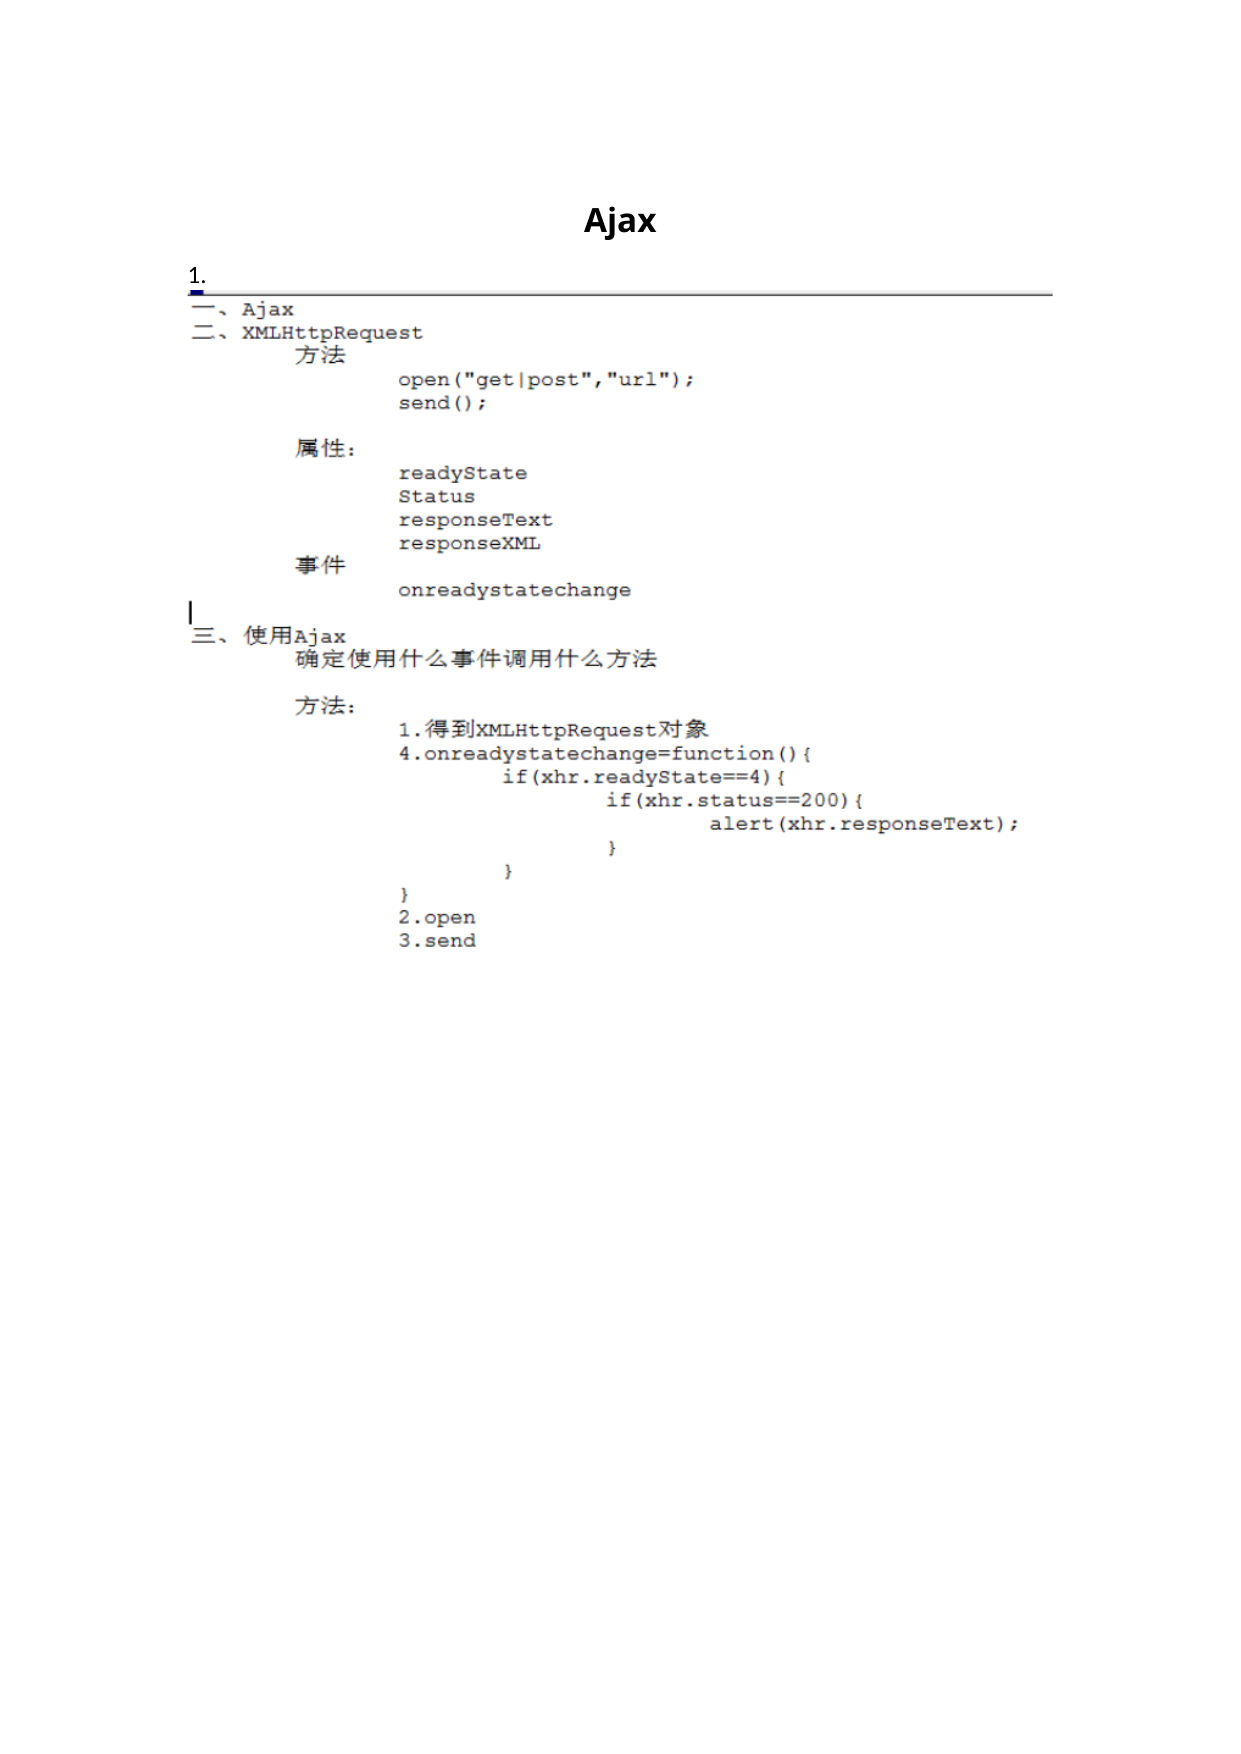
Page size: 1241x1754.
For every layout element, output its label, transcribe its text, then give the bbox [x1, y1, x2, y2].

picture [187, 290, 1053, 964]
title Ajax [187, 187, 1053, 252]
